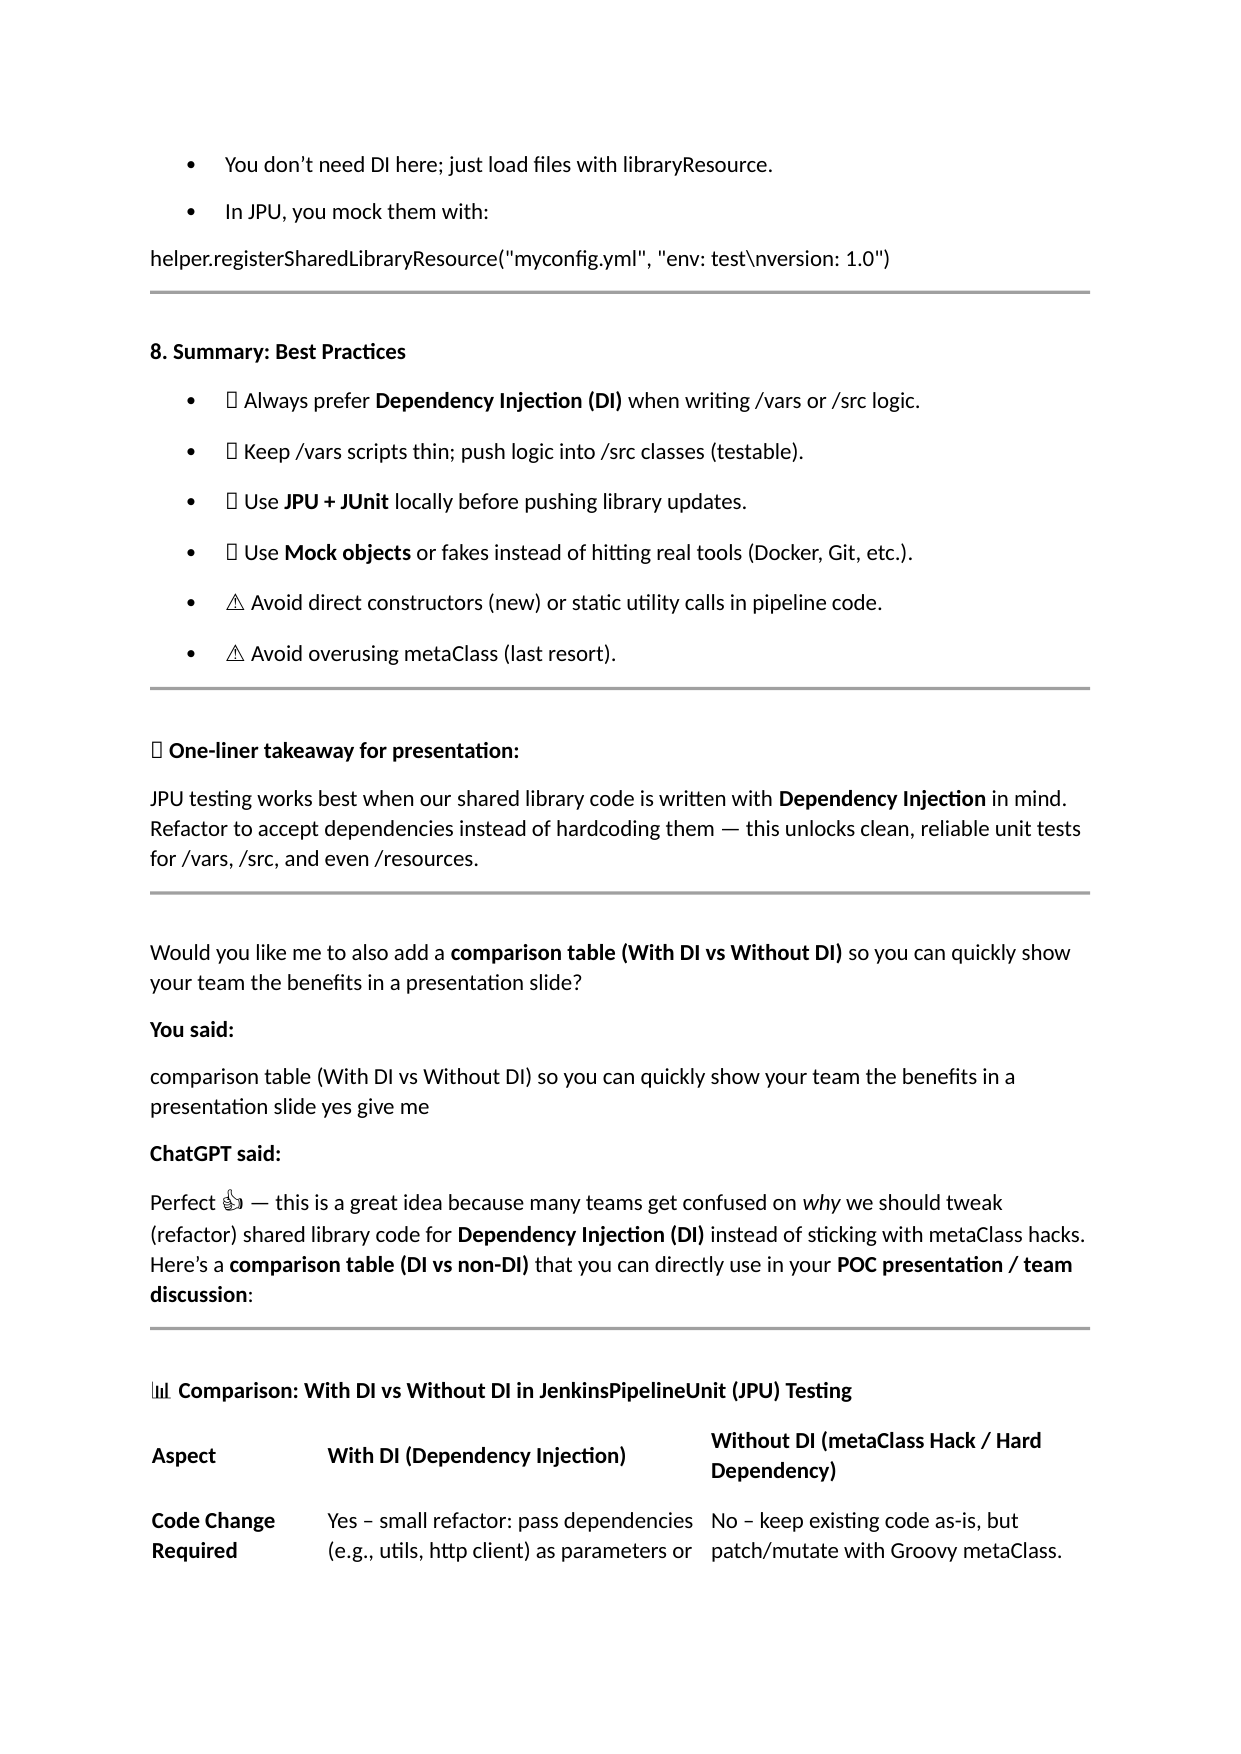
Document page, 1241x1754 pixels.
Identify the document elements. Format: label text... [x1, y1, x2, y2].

text ChatGPT said: [150, 1139, 1090, 1167]
text JPU testing works best when our shared library code is written with Dependency Injection in mind. Refactor to accept dependencies instead of hardcoding them — this unlocks clean, reliable unit tests for /vars, /src, and even /resources. [150, 784, 1090, 873]
text 📌 One-liner takeaway for presentation: [150, 734, 1090, 765]
list ⚠️ Avoid overusing metaClass (last resort). [187, 636, 1090, 668]
text You said: [150, 1015, 1090, 1043]
text Would you like me to also add a comparison table (With DI vs Without DI) so you can quickly show your team the benefits in a presentation slide? [150, 938, 1090, 997]
list ✅ Use Mock objects or fakes instead of hitting real tools (Docker, Git, etc.). [187, 536, 1090, 567]
table_header Without DI (metaClass Hack / Hard Dependency) [709, 1424, 1090, 1504]
table_cell Code Change Required [150, 1504, 326, 1584]
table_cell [709, 1504, 1090, 1584]
table_header Aspect [150, 1424, 326, 1504]
text helper.registerSharedLibraryResource("myconfig.yml", "env: test\nversion: 1.0") [150, 244, 1090, 272]
text 8. Summary: Best Practices [150, 337, 1090, 366]
text 📊 Comparison: With DI vs Without DI in JenkinsPipelineUnit (JPU) Testing [150, 1374, 1090, 1405]
list ✅ Keep /vars scripts thin; push logic into /src classes (testable). [187, 435, 1090, 466]
list ⚠️ Avoid direct constructors (new) or static utility calls in pipeline code. [187, 586, 1090, 617]
text Perfect 👍 — this is a great idea because many teams get confused on why we should tweak (refactor) shared library code for Dependency Injection (DI) instead of sticking with metaClass hacks. Here’s a comparison table (DI vs non-DI) that you can directly use in your POC presentation / team discussion: [150, 1186, 1090, 1308]
list In JPU, you mock them with: [187, 197, 1090, 225]
list ✅ Always prefer Dependency Injection (DI) when writing /vars or /src logic. [187, 384, 1090, 416]
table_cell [326, 1504, 709, 1584]
table_header With DI (Dependency Injection) [326, 1424, 709, 1504]
list ✅ Use JPU + JUnit locally before pushing library updates. [187, 485, 1090, 516]
list You don’t need DI here; just load files with libraryResource. [187, 150, 1090, 178]
text comparison table (With DI vs Without DI) so you can quickly show your team the benefits in a presentation slide yes give me [150, 1062, 1090, 1121]
